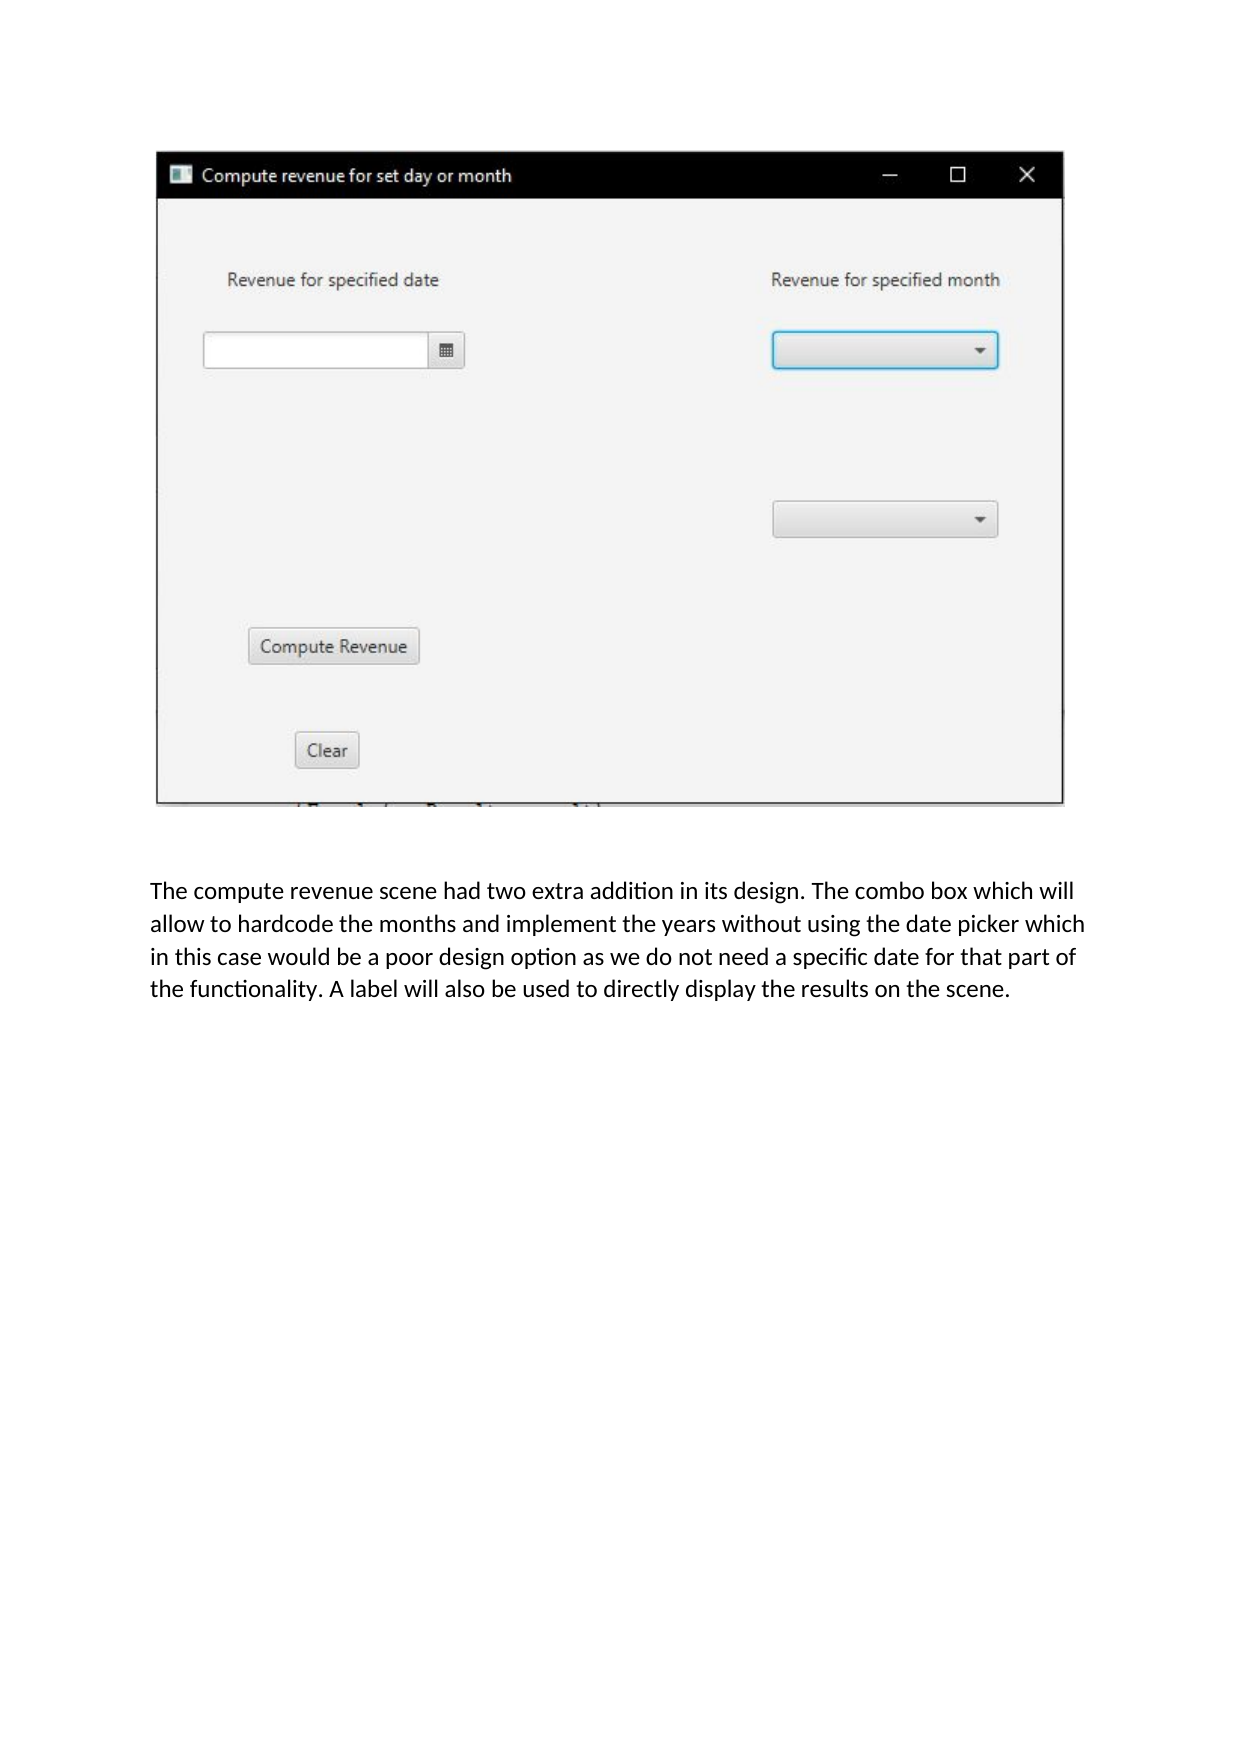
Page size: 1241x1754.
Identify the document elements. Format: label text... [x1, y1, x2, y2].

text The compute revenue scene had two extra addition in its design. The combo box which will allow to hardcode the months and implement the years without using the date picker which in this case would be a poor design option as we do not need a specific date for that part of the functionality. A label will also be used to directly display the results on the scene. [150, 875, 1090, 1004]
picture [155, 150, 1065, 807]
